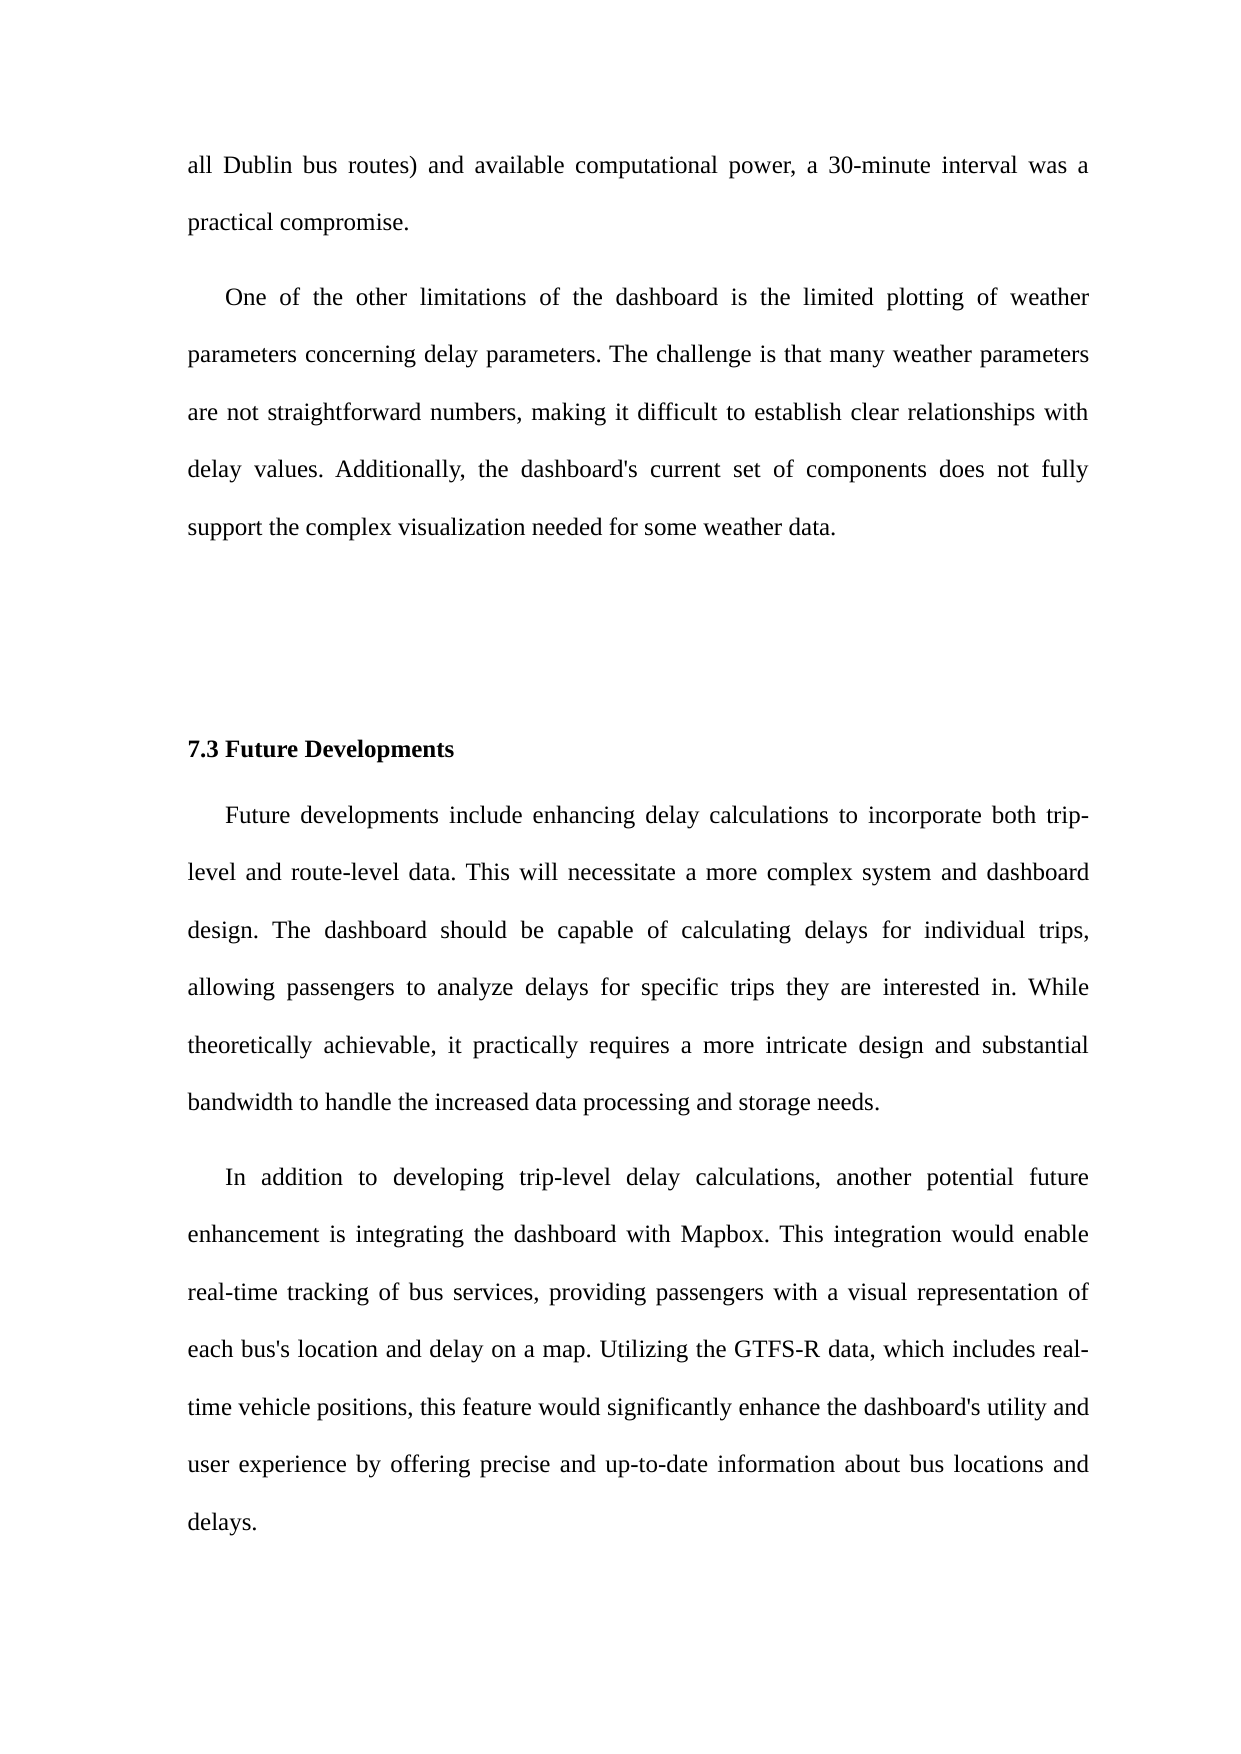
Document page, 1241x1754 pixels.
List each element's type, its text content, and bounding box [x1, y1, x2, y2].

text Future developments include enhancing delay calculations to incorporate both trip-level and route-level data. This will necessitate a more complex system and dashboard design. The dashboard should be capable of calculating delays for individual trips, allowing passengers to analyze delays for specific trips they are interested in. While theoretically achievable, it practically requires a more intricate design and substantial bandwidth to handle the increased data processing and storage needs. [187, 800, 1090, 1116]
subtitle Future Developments [187, 734, 1090, 763]
text One of the other limitations of the dashboard is the limited plotting of weather parameters concerning delay parameters. The challenge is that many weather parameters are not straightforward numbers, making it difficult to establish clear relationships with delay values. Additionally, the dashboard's current set of components does not fully support the complex visualization needed for some weather data. [187, 282, 1090, 540]
list In addition to developing trip-level delay calculations, another potential future enhancement is integrating the dashboard with Mapbox. This integration would enable real-time tracking of bus services, providing passengers with a visual representation of each bus's location and delay on a map. Utilizing the GTFS-R data, which includes real-time vehicle positions, this feature would significantly enhance the dashboard's utility and user experience by offering precise and up-to-date information about bus locations and delays. [187, 1162, 1090, 1535]
